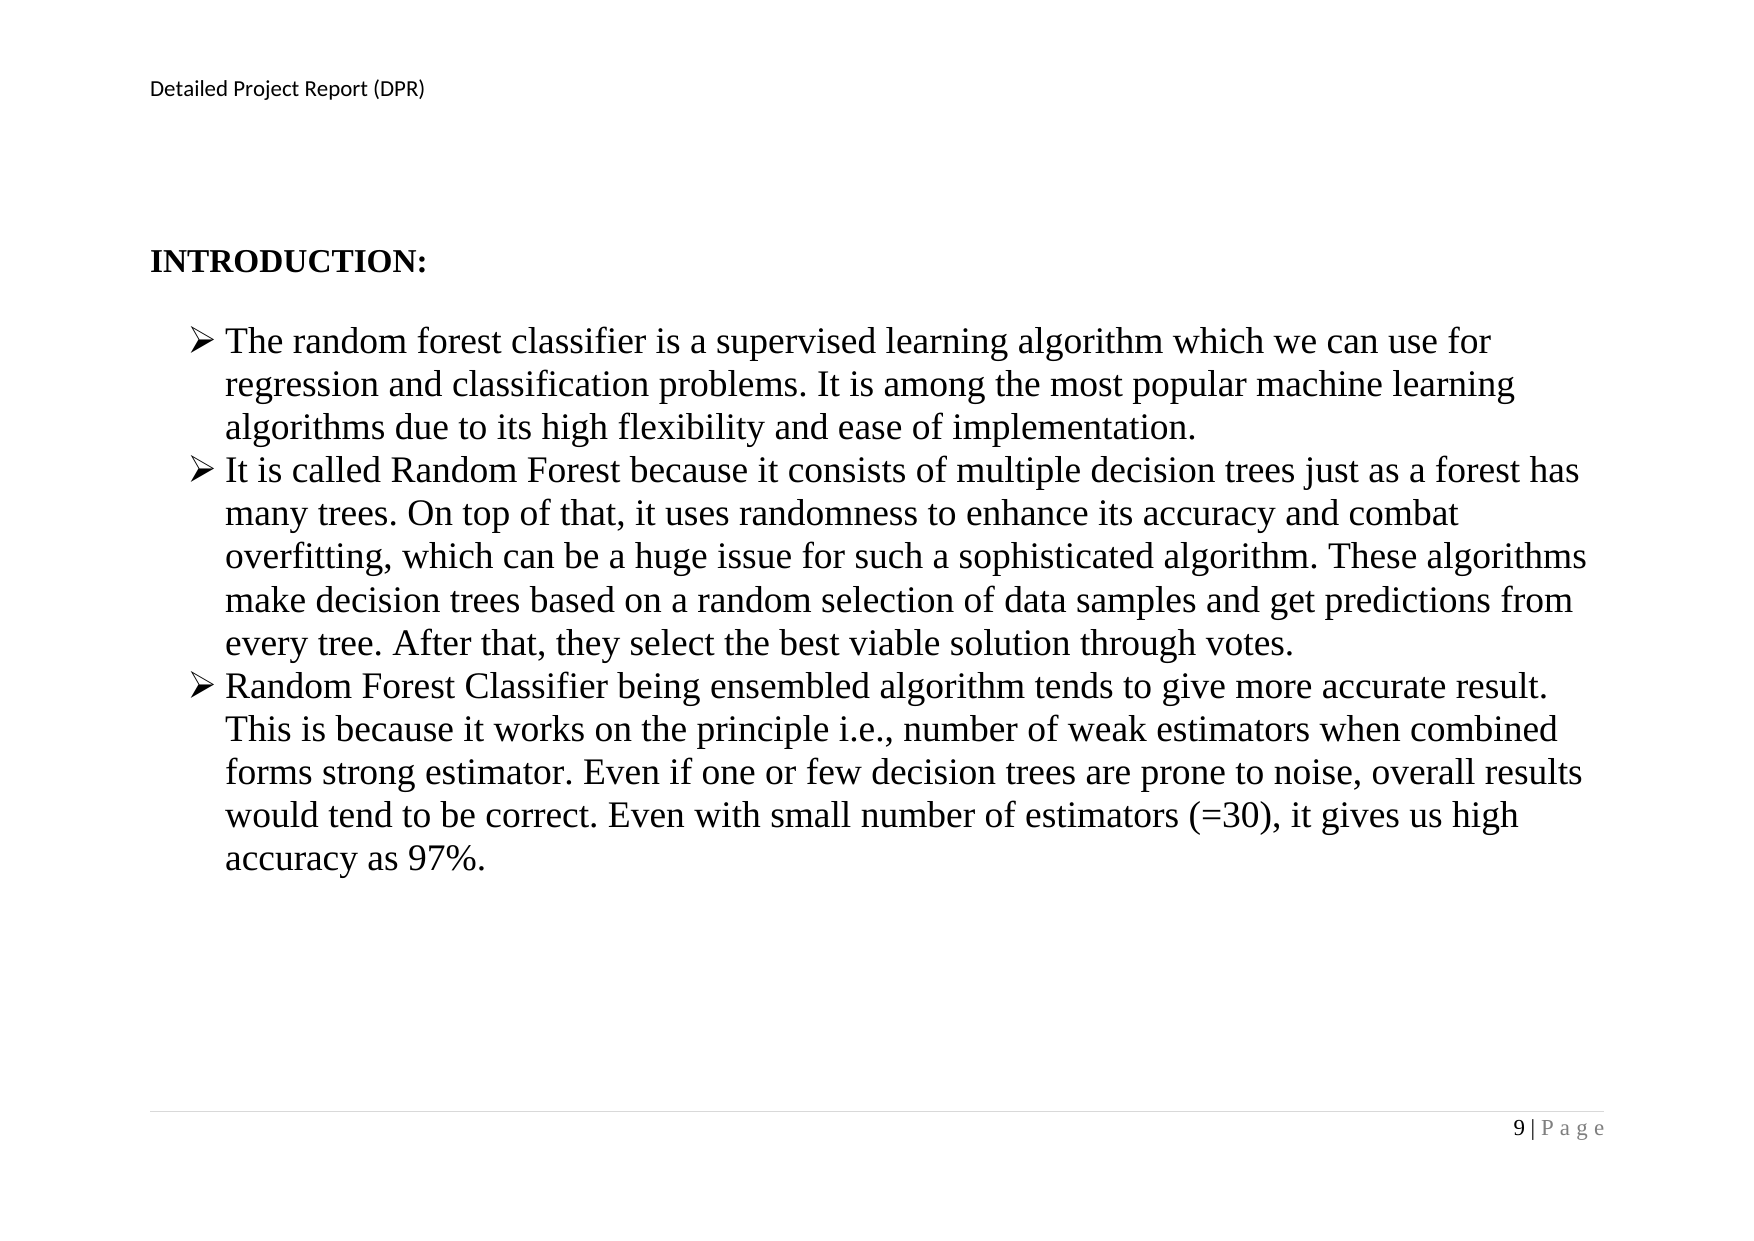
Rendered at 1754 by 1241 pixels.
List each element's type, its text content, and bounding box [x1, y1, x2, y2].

text INTRODUCTION: [150, 242, 1604, 280]
list It is called Random Forest because it consists of multiple decision trees just as a forest has many trees. On top of that, it uses randomness to enhance its accuracy and combat overfitting, which can be a huge issue for such a sophisticated algorithm. These algorithms make decision trees based on a random selection of data samples and get predictions from every tree. After that, they select the best viable solution through votes. [187, 448, 1604, 663]
list The random forest classifier is a supervised learning algorithm which we can use for regression and classification problems. It is among the most popular machine learning algorithms due to its high flexibility and ease of implementation. [187, 318, 1604, 448]
list Random Forest Classifier being ensembled algorithm tends to give more accurate result. This is because it works on the principle i.e., number of weak estimators when combined forms strong estimator. Even if one or few decision trees are prone to noise, overall results would tend to be correct. Even with small number of estimators (=30), it gives us high accuracy as 97%. [187, 663, 1604, 879]
